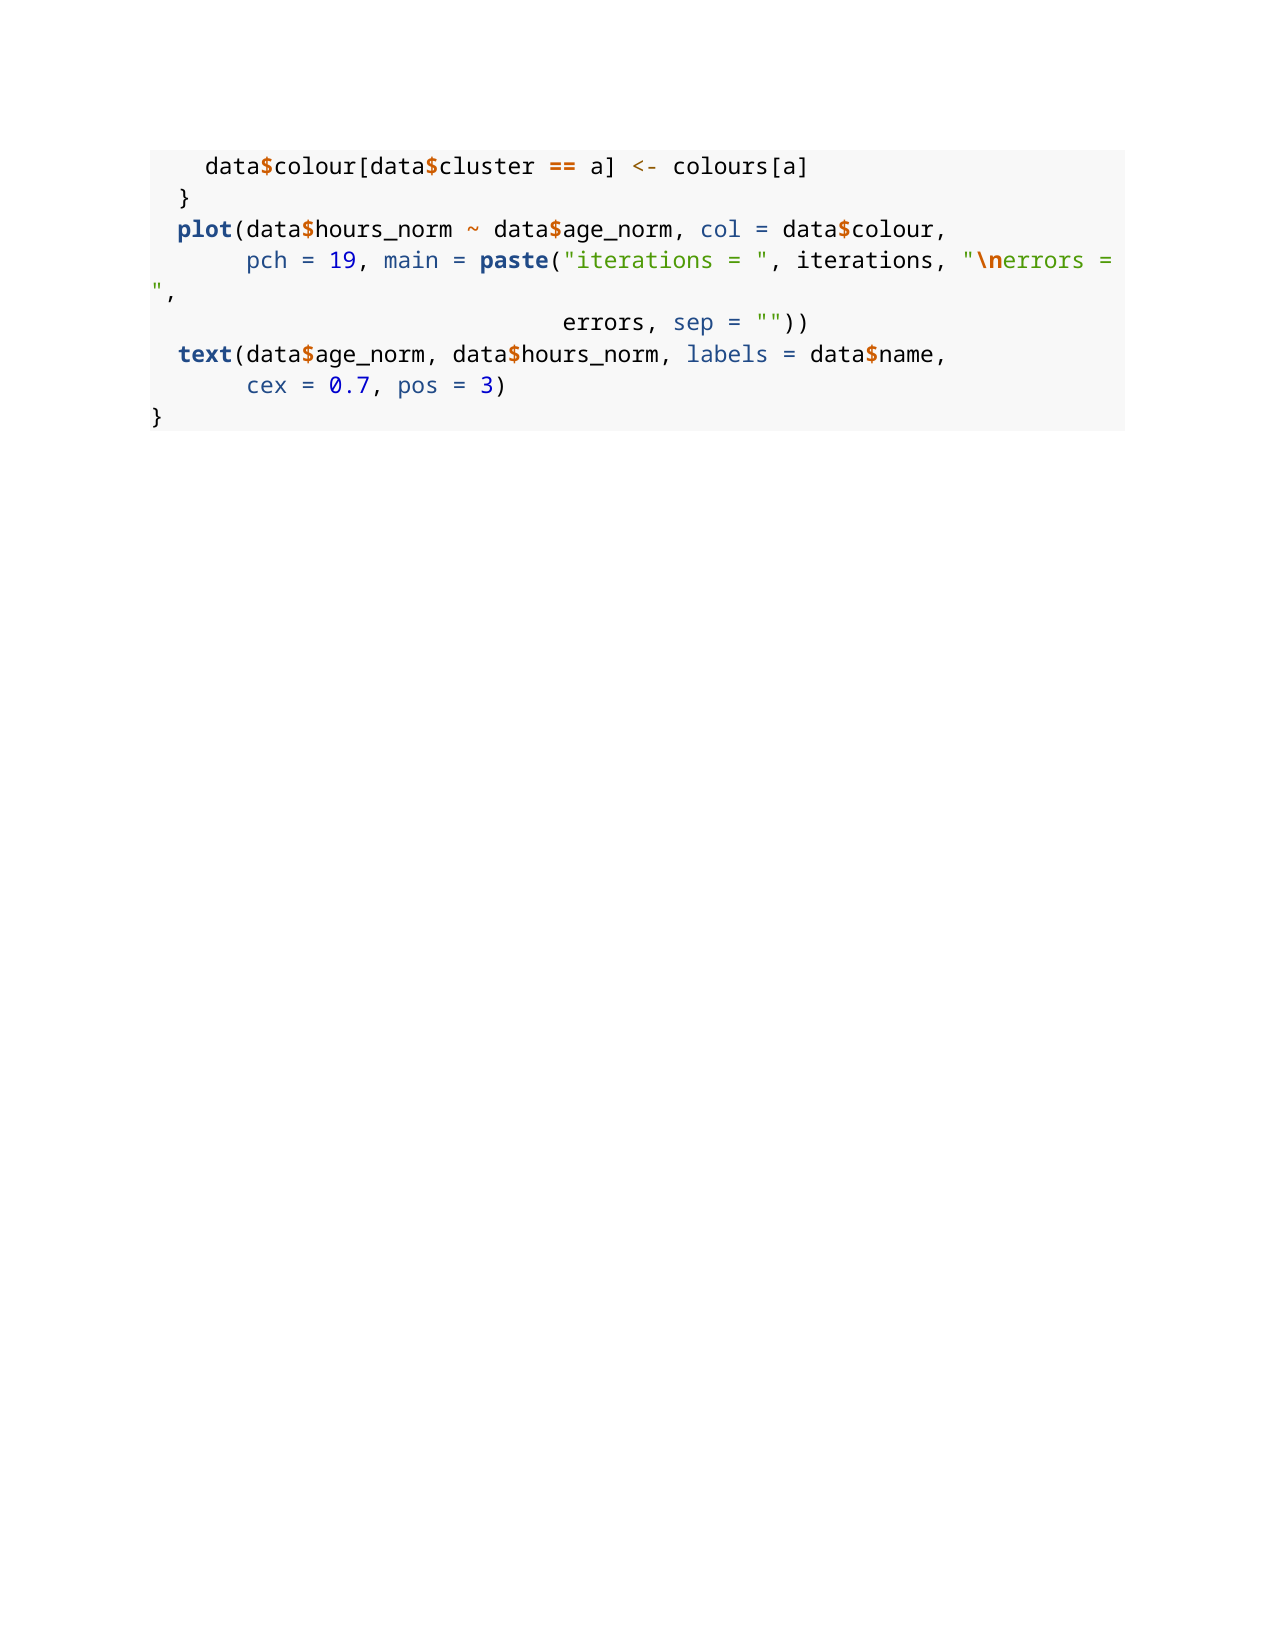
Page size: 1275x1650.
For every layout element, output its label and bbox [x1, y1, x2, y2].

text [150, 150, 1125, 431]
